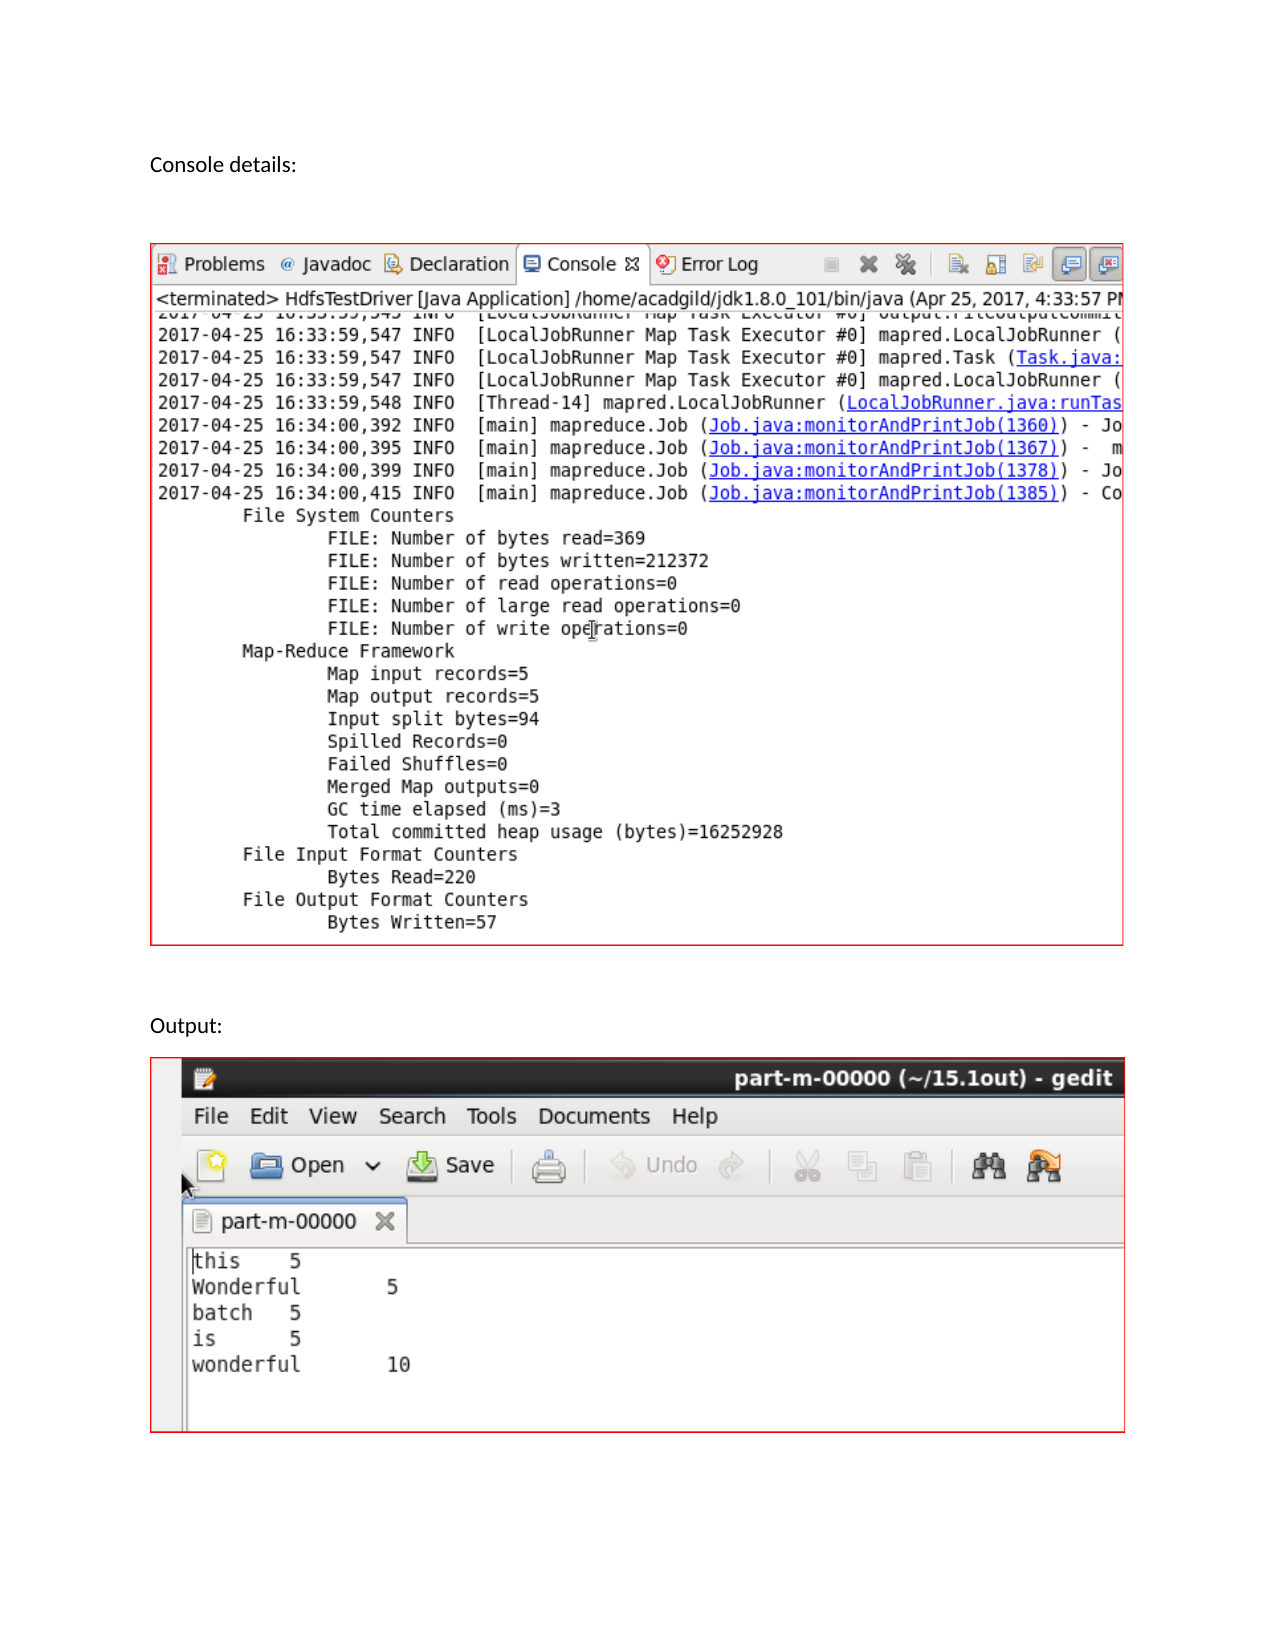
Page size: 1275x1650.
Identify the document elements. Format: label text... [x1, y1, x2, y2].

picture [150, 1057, 1125, 1433]
text Output: [150, 1011, 1125, 1039]
text Console details: [150, 150, 1125, 178]
picture [150, 243, 1124, 946]
